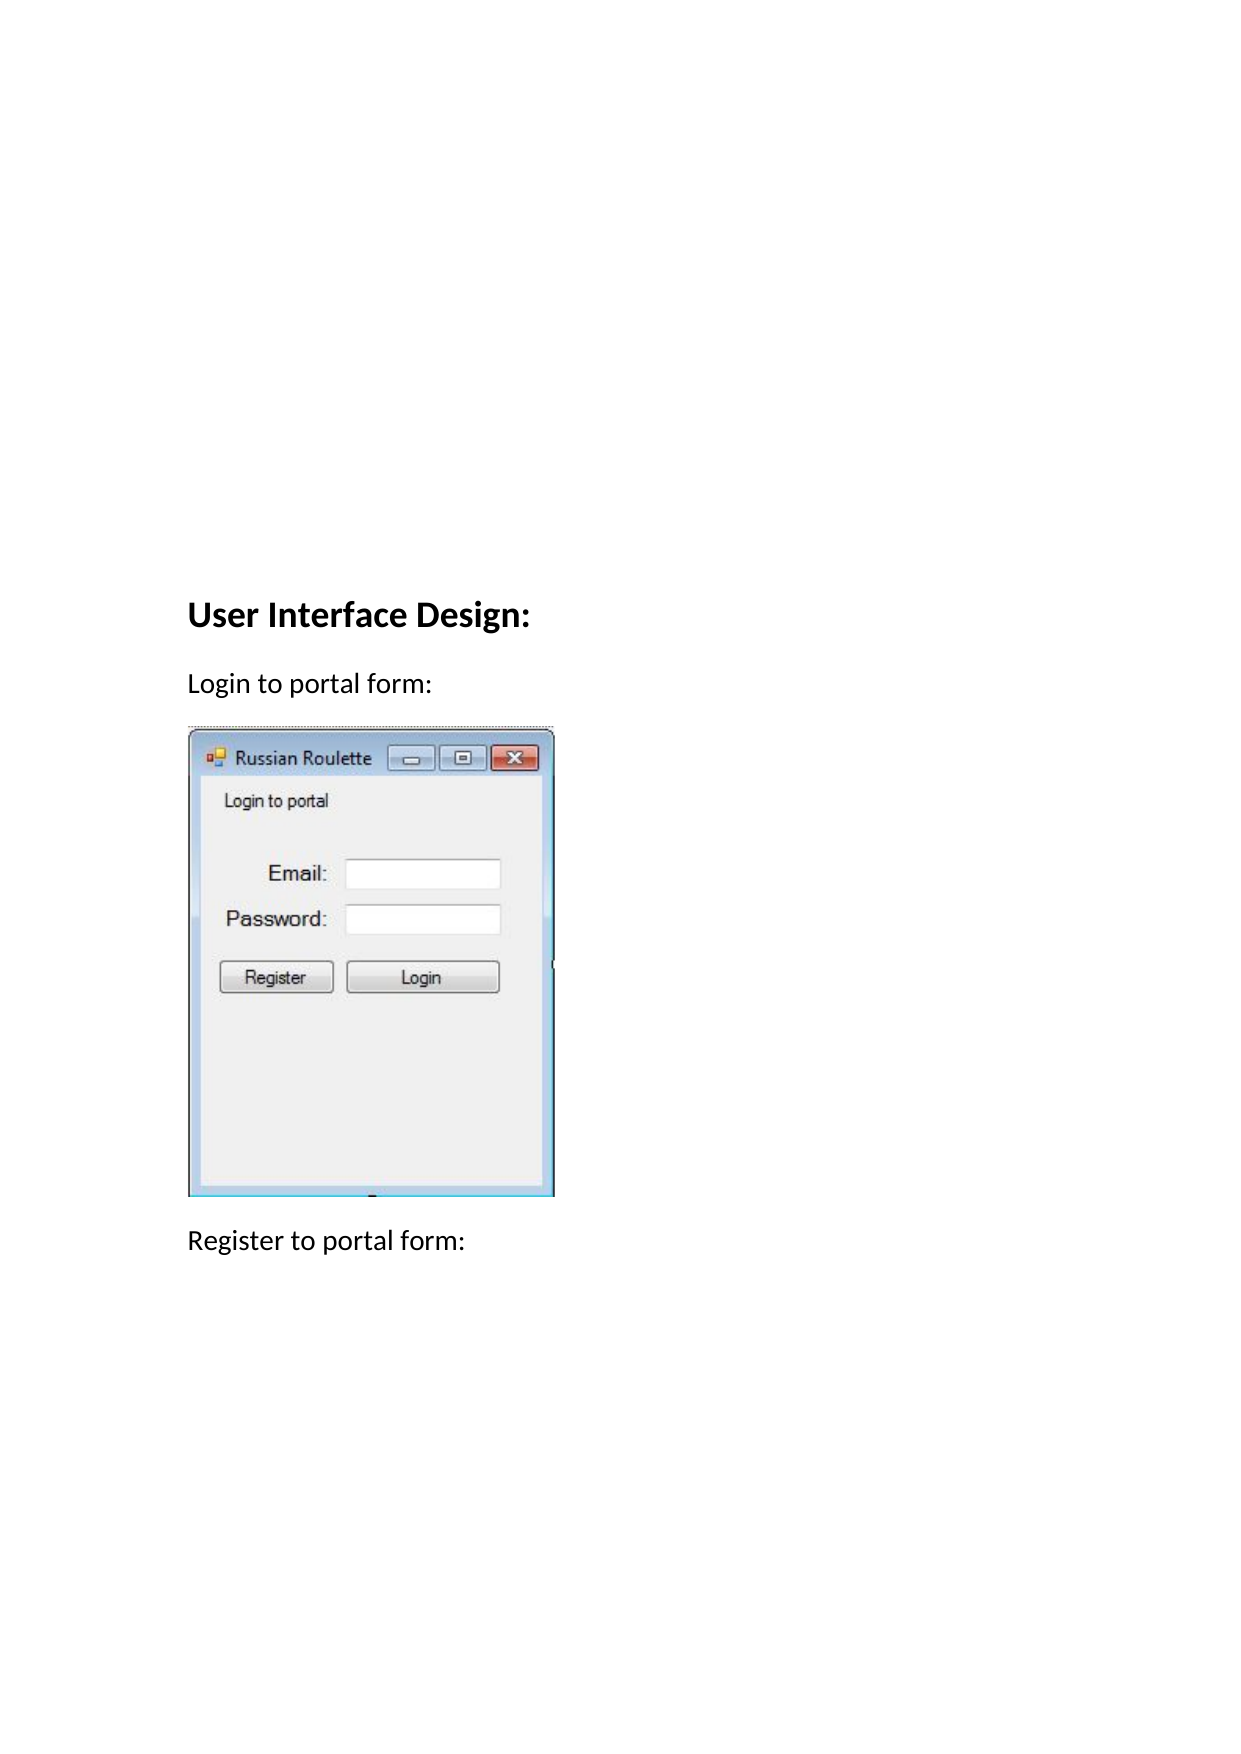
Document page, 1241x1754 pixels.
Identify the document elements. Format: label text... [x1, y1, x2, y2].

picture [187, 726, 555, 1197]
text Register to portal form: [187, 1222, 1053, 1257]
text User Interface Design: [187, 591, 1053, 637]
text Login to portal form: [187, 665, 1053, 700]
